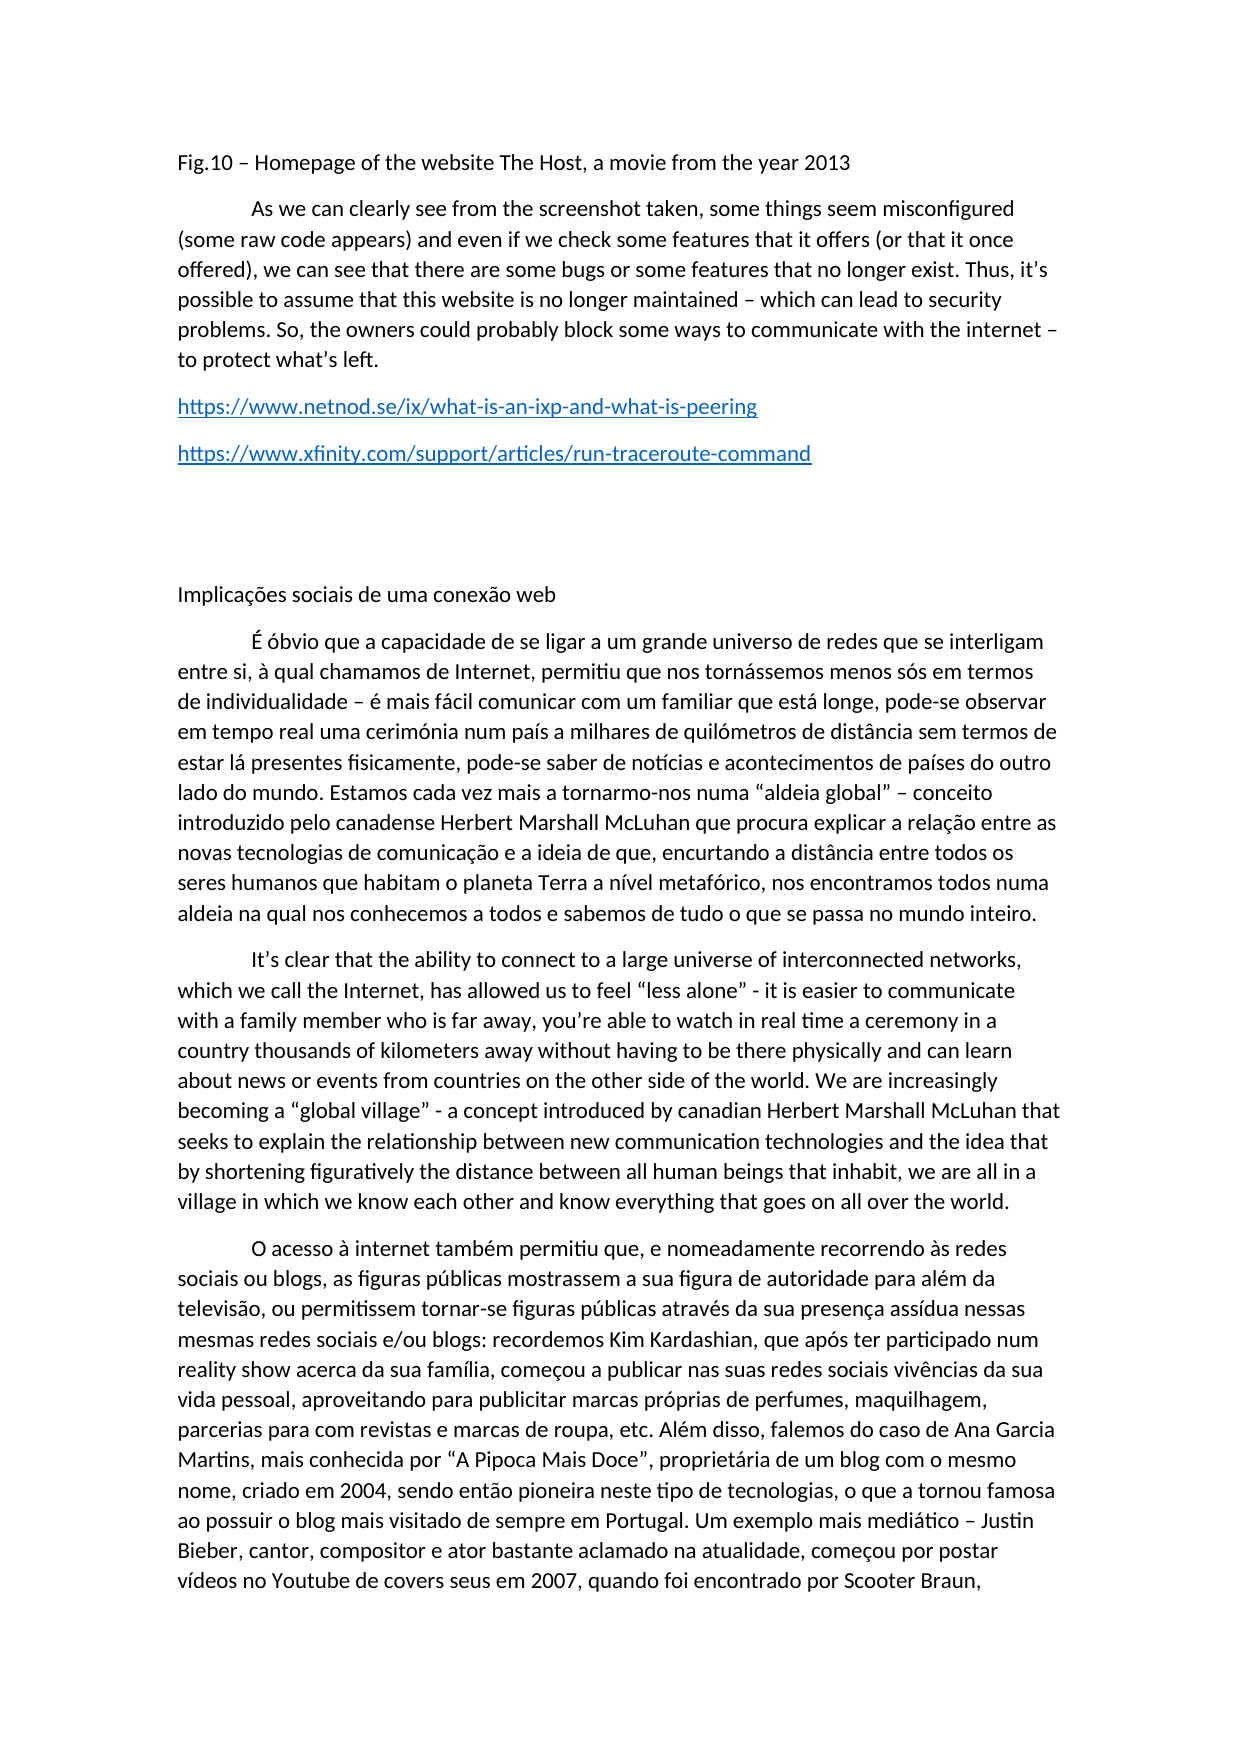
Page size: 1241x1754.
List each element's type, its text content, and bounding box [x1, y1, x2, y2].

text https://www.xfinity.com/support/articles/run-traceroute-command [177, 439, 1063, 467]
text Implicações sociais de uma conexão web [177, 580, 1063, 608]
text It’s clear that the ability to connect to a large universe of interconnected networks, which we call the Internet, has allowed us to feel “less alone” - it is easier to communicate with a family member who is far away, you’re able to watch in real time a ceremony in a country thousands of kilometers away without having to be there physically and can learn about news or events from countries on the other side of the world. We are increasingly becoming a “global village” - a concept introduced by canadian Herbert Marshall McLuhan that seeks to explain the relationship between new communication technologies and the idea that by shortening figuratively the distance between all human beings that inhabit, we are all in a village in which we know each other and know everything that goes on all over the world. [177, 946, 1063, 1215]
text As we can clearly see from the screenshot taken, some things seem misconfigured (some raw code appears) and even if we check some features that it offers (or that it once offered), we can see that there are some bugs or some features that no longer exist. Thus, it’s possible to assume that this website is no longer maintained – which can lead to security problems. So, the owners could probably block some ways to communicate with the internet – to protect what’s left. [177, 194, 1063, 373]
text https://www.netnod.se/ix/what-is-an-ixp-and-what-is-peering [177, 392, 1063, 420]
text Fig.10 – Homepage of the website The Host, a movie from the year 2013 [177, 148, 1063, 176]
text É óbvio que a capacidade de se ligar a um grande universo de redes que se interligam entre si, à qual chamamos de Internet, permitiu que nos tornássemos menos sós em termos de individualidade – é mais fácil comunicar com um familiar que está longe, pode-se observar em tempo real uma cerimónia num país a milhares de quilómetros de distância sem termos de estar lá presentes fisicamente, pode-se saber de notícias e acontecimentos de países do outro lado do mundo. Estamos cada vez mais a tornarmo-nos numa “aldeia global” – conceito introduzido pelo canadense Herbert Marshall McLuhan que procura explicar a relação entre as novas tecnologias de comunicação e a ideia de que, encurtando a distância entre todos os seres humanos que habitam o planeta Terra a nível metafórico, nos encontramos todos numa aldeia na qual nos conhecemos a todos e sabemos de tudo o que se passa no mundo inteiro. [177, 627, 1063, 927]
